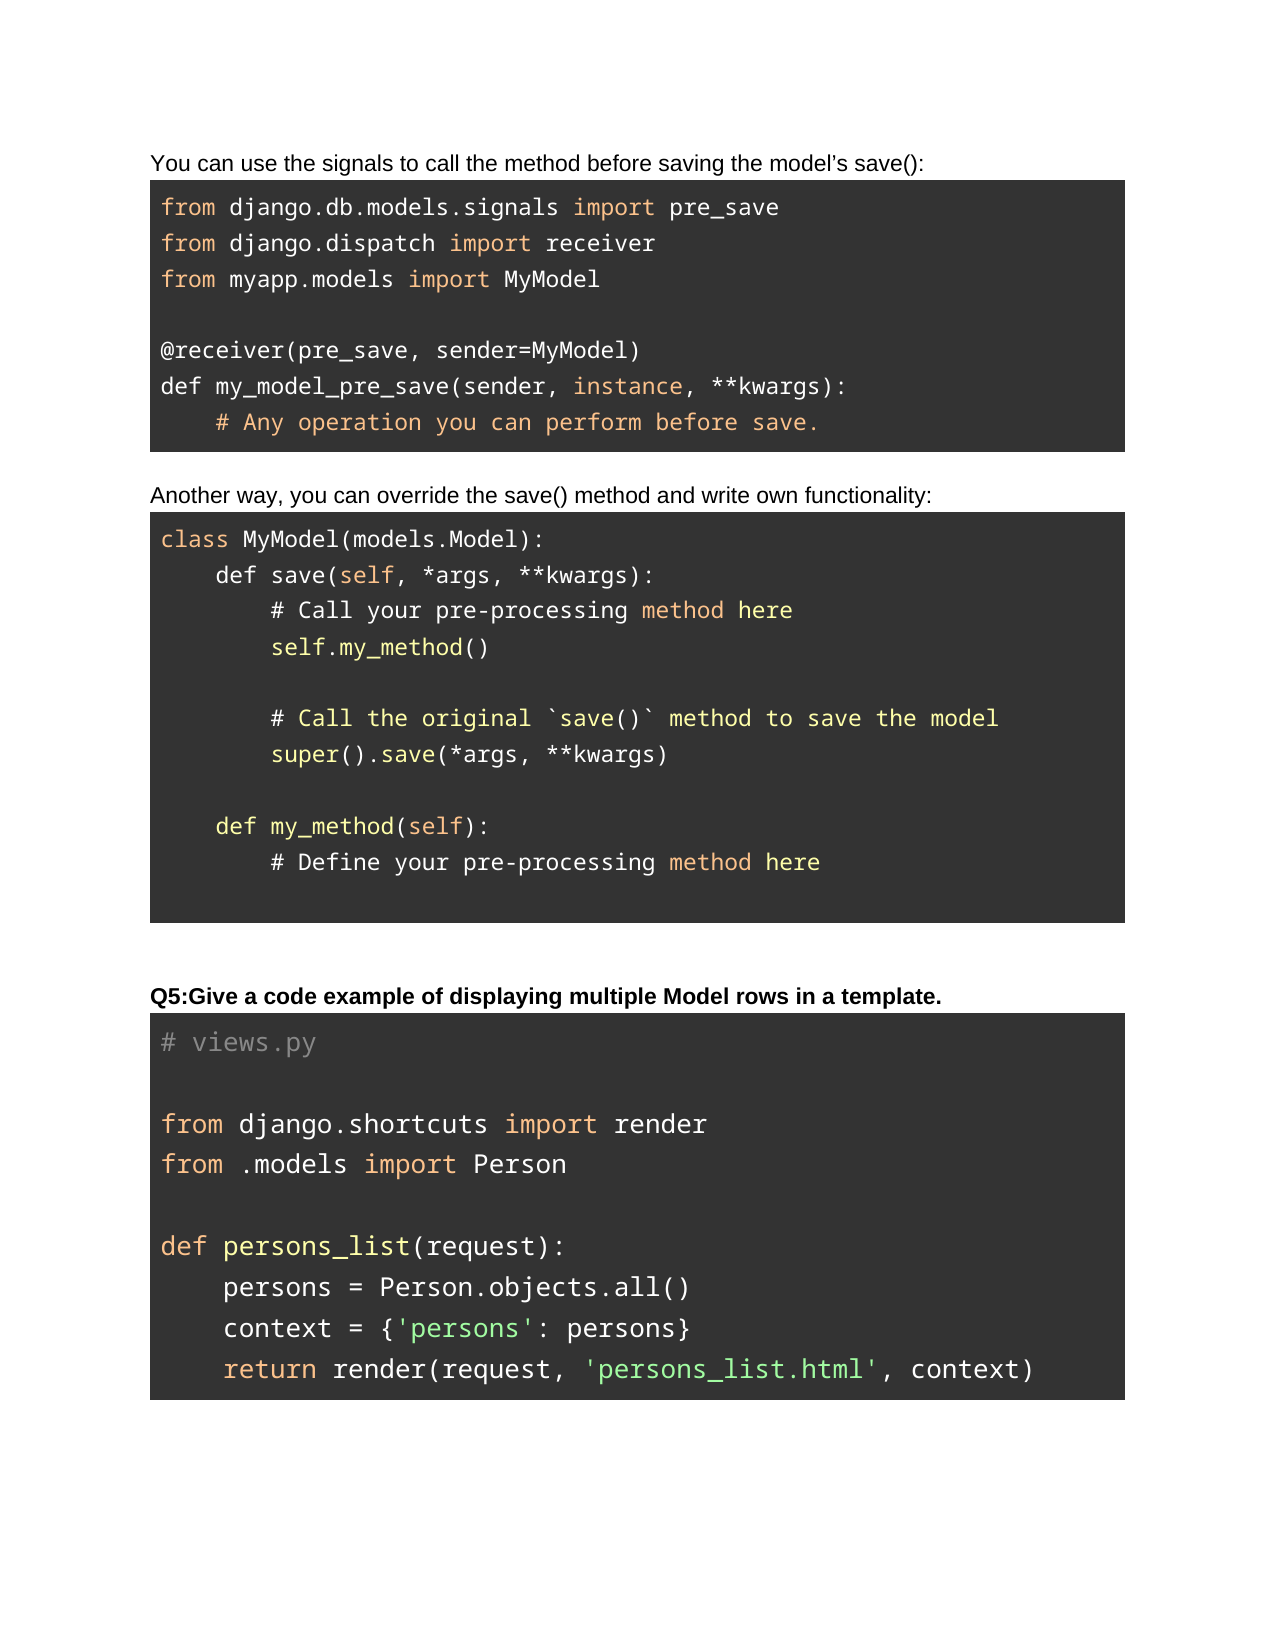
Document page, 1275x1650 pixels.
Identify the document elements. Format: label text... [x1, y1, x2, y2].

text Q5:Give a code example of displaying multiple Model rows in a template. [150, 983, 1125, 1009]
text You can use the signals to call the method before saving the model’s save(): [150, 150, 1125, 176]
text Another way, you can override the save() method and write own functionality: [150, 482, 1125, 508]
table_header # views.py from django.shortcuts import render from .models import Person def persons_list(request): persons = Person.objects.all() context = {'persons': persons} return render(request, 'persons_list.html', context) [150, 1013, 1125, 1400]
table_header ​​from django.db.models.signals import pre_save from django.dispatch import receiver from myapp.models import MyModel @receiver(pre_save, sender=MyModel) def my_model_pre_save(sender, instance, **kwargs): # Any operation you can perform before save. [150, 180, 1125, 452]
table_header class MyModel(models.Model): def save(self, *args, **kwargs): # Call your pre-processing method here self.my_method() # Call the original `save()` method to save the model super().save(*args, **kwargs) def my_method(self): # Define your pre-processing method here [150, 512, 1125, 923]
